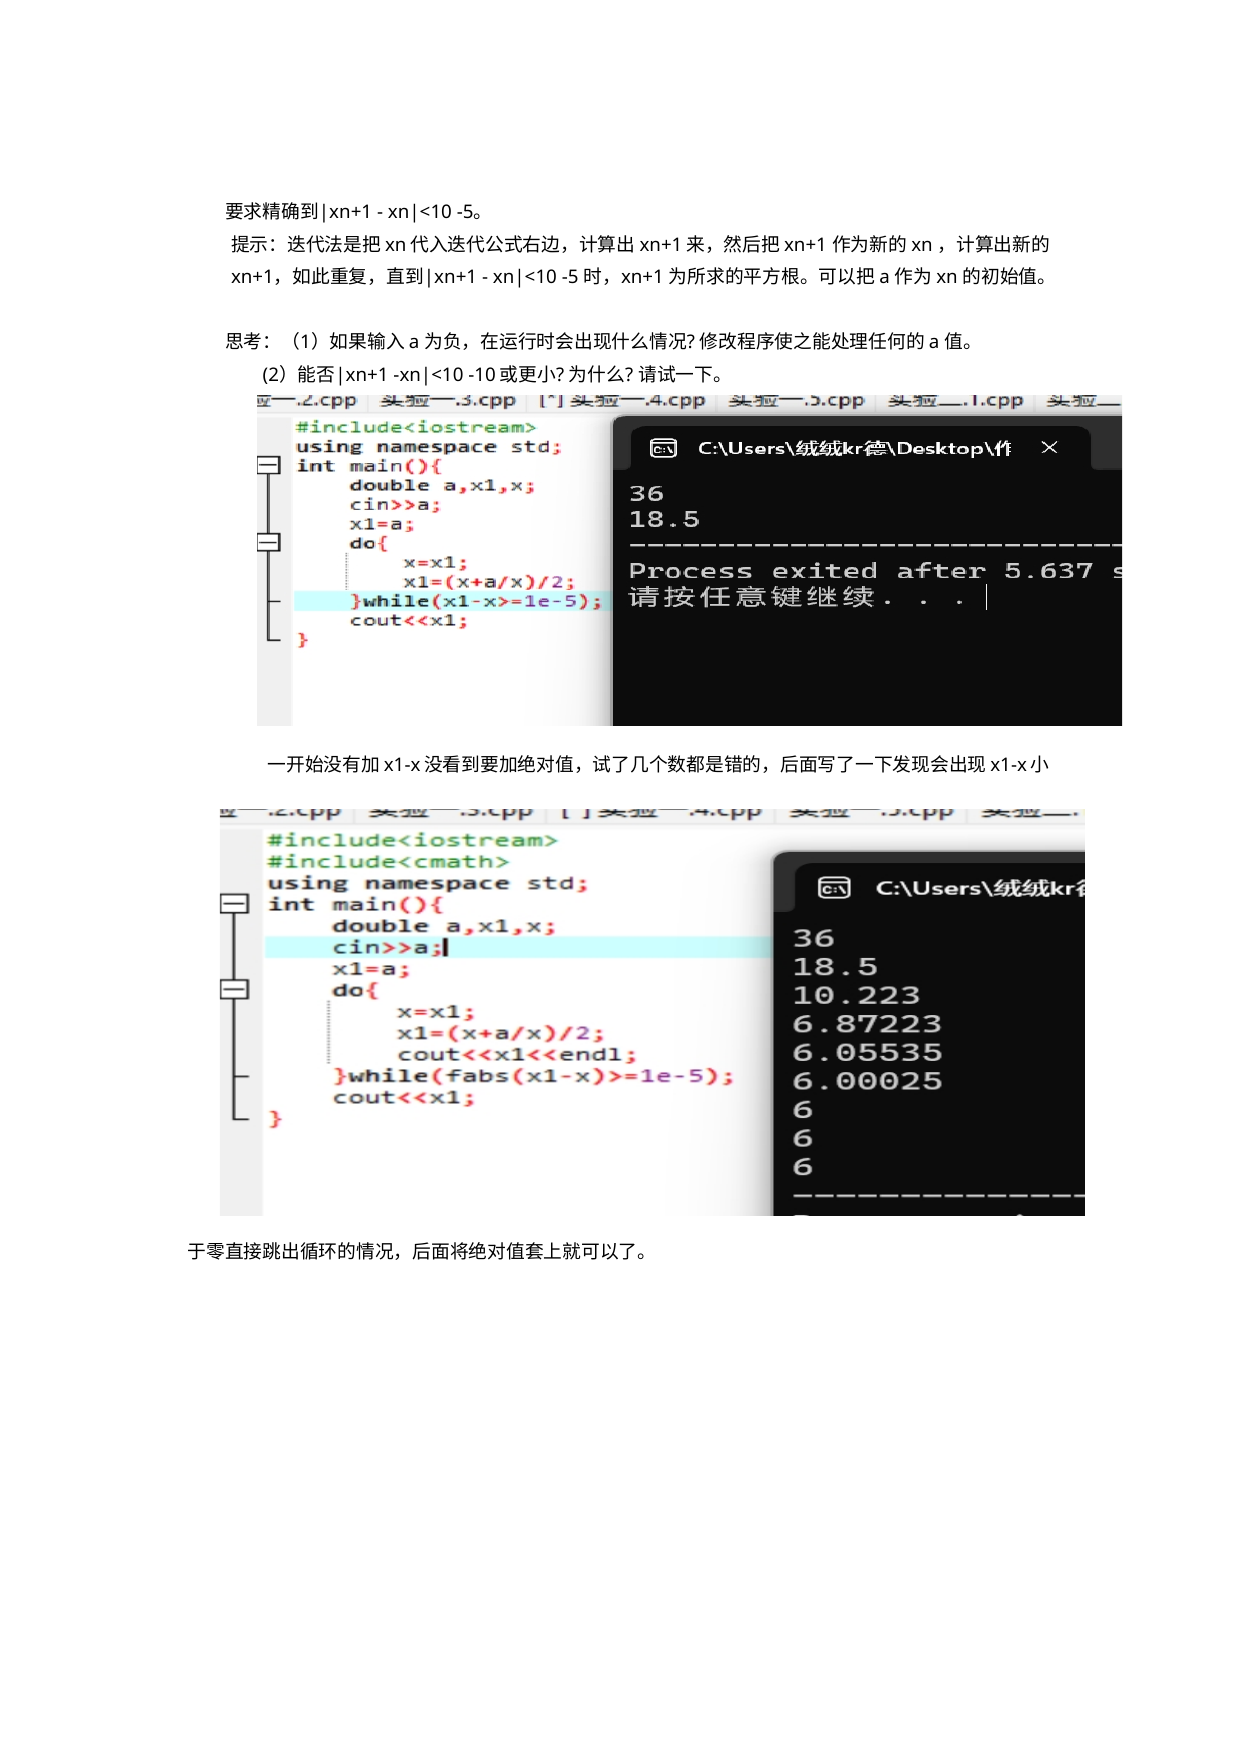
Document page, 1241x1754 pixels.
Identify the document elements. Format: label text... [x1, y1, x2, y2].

text 思考：（1）如果输入 a 为负，在运行时会出现什么情况? 修改程序使之能处理任何的 a 值。 [187, 324, 1053, 357]
picture [257, 395, 1123, 726]
text 要求精确到|xn+1 - xn|<10 -5。 [187, 194, 1053, 227]
text 提示：迭代法是把 xn代入迭代公式右边，计算出 xn+1来，然后把 xn+1 作为新的 xn ，计算出新的 xn+1，如此重复，直到|xn+1 - xn|<10 -5 时，xn+1 为所求的平方根。可以把 a 作为 xn 的初始值。 [231, 227, 1053, 324]
picture [219, 809, 1085, 1216]
text (2）能否|xn+1 -xn|<10 -10或更小? 为什么? 请试一下。 [187, 357, 1053, 389]
